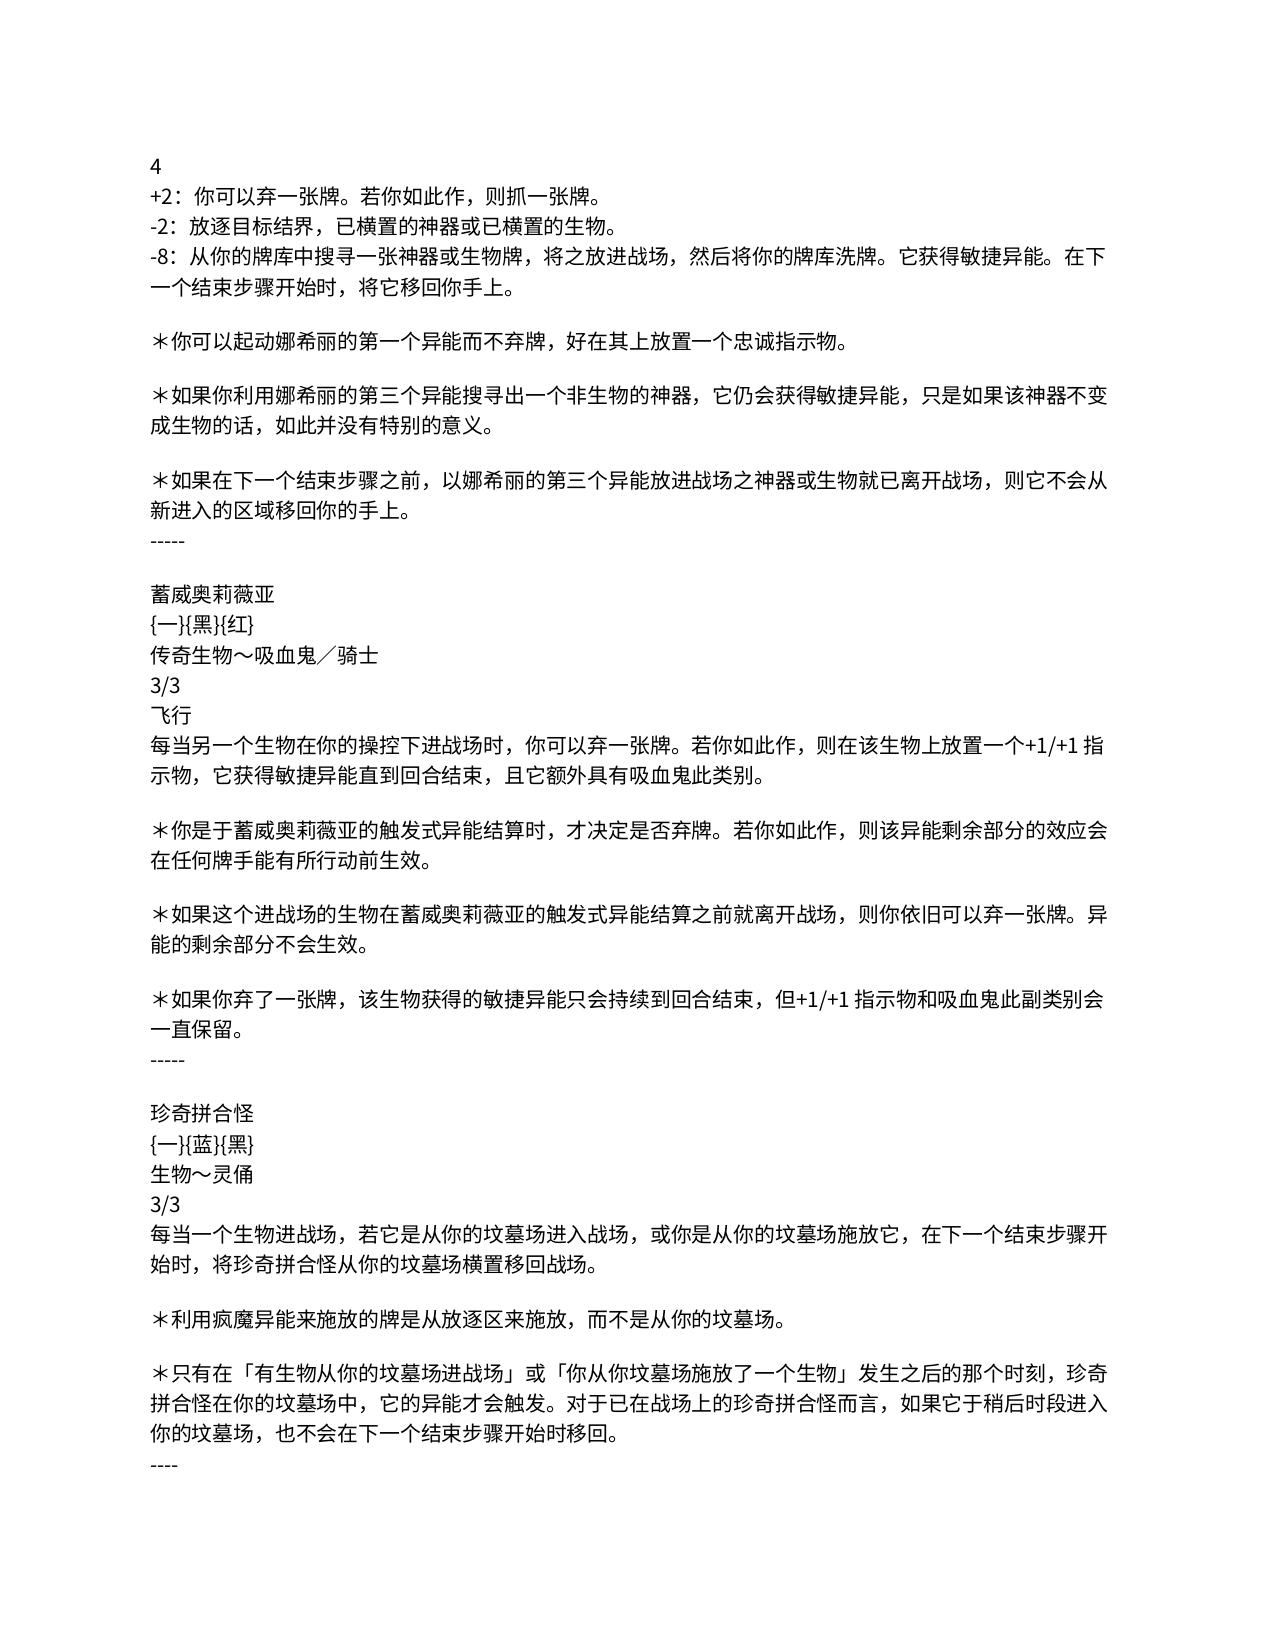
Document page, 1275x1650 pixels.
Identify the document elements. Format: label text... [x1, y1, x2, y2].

text +2：你可以弃一张牌。若你如此作，则抓一张牌。 [150, 180, 1125, 210]
text 传奇生物～吸血鬼／骑士 [150, 639, 1125, 669]
text 蓄威奥莉薇亚 [150, 578, 1125, 609]
text ----- [150, 524, 1125, 554]
text ＊利用疯魔异能来施放的牌是从放逐区来施放，而不是从你的坟墓场。 [150, 1303, 1125, 1333]
text {一}{蓝}{黑} [150, 1128, 1125, 1158]
text 3/3 [150, 669, 1125, 699]
text ＊如果在下一个结束步骤之前，以娜希丽的第三个异能放进战场之神器或生物就已离开战场，则它不会从新进入的区域移回你的手上。 [150, 464, 1125, 524]
text ＊如果这个进战场的生物在蓄威奥莉薇亚的触发式异能结算之前就离开战场，则你依旧可以弃一张牌。异能的剩余部分不会生效。 [150, 898, 1125, 959]
text 飞行 [150, 699, 1125, 729]
text {一}{黑}{红} [150, 609, 1125, 639]
text ---- [150, 1448, 1125, 1478]
text 珍奇拼合怪 [150, 1098, 1125, 1128]
text -8：从你的牌库中搜寻一张神器或生物牌，将之放进战场，然后将你的牌库洗牌。它获得敏捷异能。在下一个结束步骤开始时，将它移回你手上。 [150, 241, 1125, 301]
text ＊如果你利用娜希丽的第三个异能搜寻出一个非生物的神器，它仍会获得敏捷异能，只是如果该神器不变成生物的话，如此并没有特别的意义。 [150, 379, 1125, 440]
text 每当一个生物进战场，若它是从你的坟墓场进入战场，或你是从你的坟墓场施放它，在下一个结束步骤开始时，将珍奇拼合怪从你的坟墓场横置移回战场。 [150, 1218, 1125, 1279]
text ----- [150, 1043, 1125, 1074]
text ＊只有在「有生物从你的坟墓场进战场」或「你从你坟墓场施放了一个生物」发生之后的那个时刻，珍奇拼合怪在你的坟墓场中，它的异能才会触发。对于已在战场上的珍奇拼合怪而言，如果它于稍后时段进入你的坟墓场，也不会在下一个结束步骤开始时移回。 [150, 1357, 1125, 1448]
text 生物～灵俑 [150, 1158, 1125, 1188]
text -2：放逐目标结界，已横置的神器或已横置的生物。 [150, 210, 1125, 241]
text 4 [150, 150, 1125, 180]
text ＊你是于蓄威奥莉薇亚的触发式异能结算时，才决定是否弃牌。若你如此作，则该异能剩余部分的效应会在任何牌手能有所行动前生效。 [150, 814, 1125, 874]
text 每当另一个生物在你的操控下进战场时，你可以弃一张牌。若你如此作，则在该生物上放置一个+1/+1指示物，它获得敏捷异能直到回合结束，且它额外具有吸血鬼此类别。 [150, 729, 1125, 790]
text ＊如果你弃了一张牌，该生物获得的敏捷异能只会持续到回合结束，但+1/+1指示物和吸血鬼此副类别会一直保留。 [150, 983, 1125, 1043]
text ＊你可以起动娜希丽的第一个异能而不弃牌，好在其上放置一个忠诚指示物。 [150, 325, 1125, 355]
text 3/3 [150, 1188, 1125, 1218]
